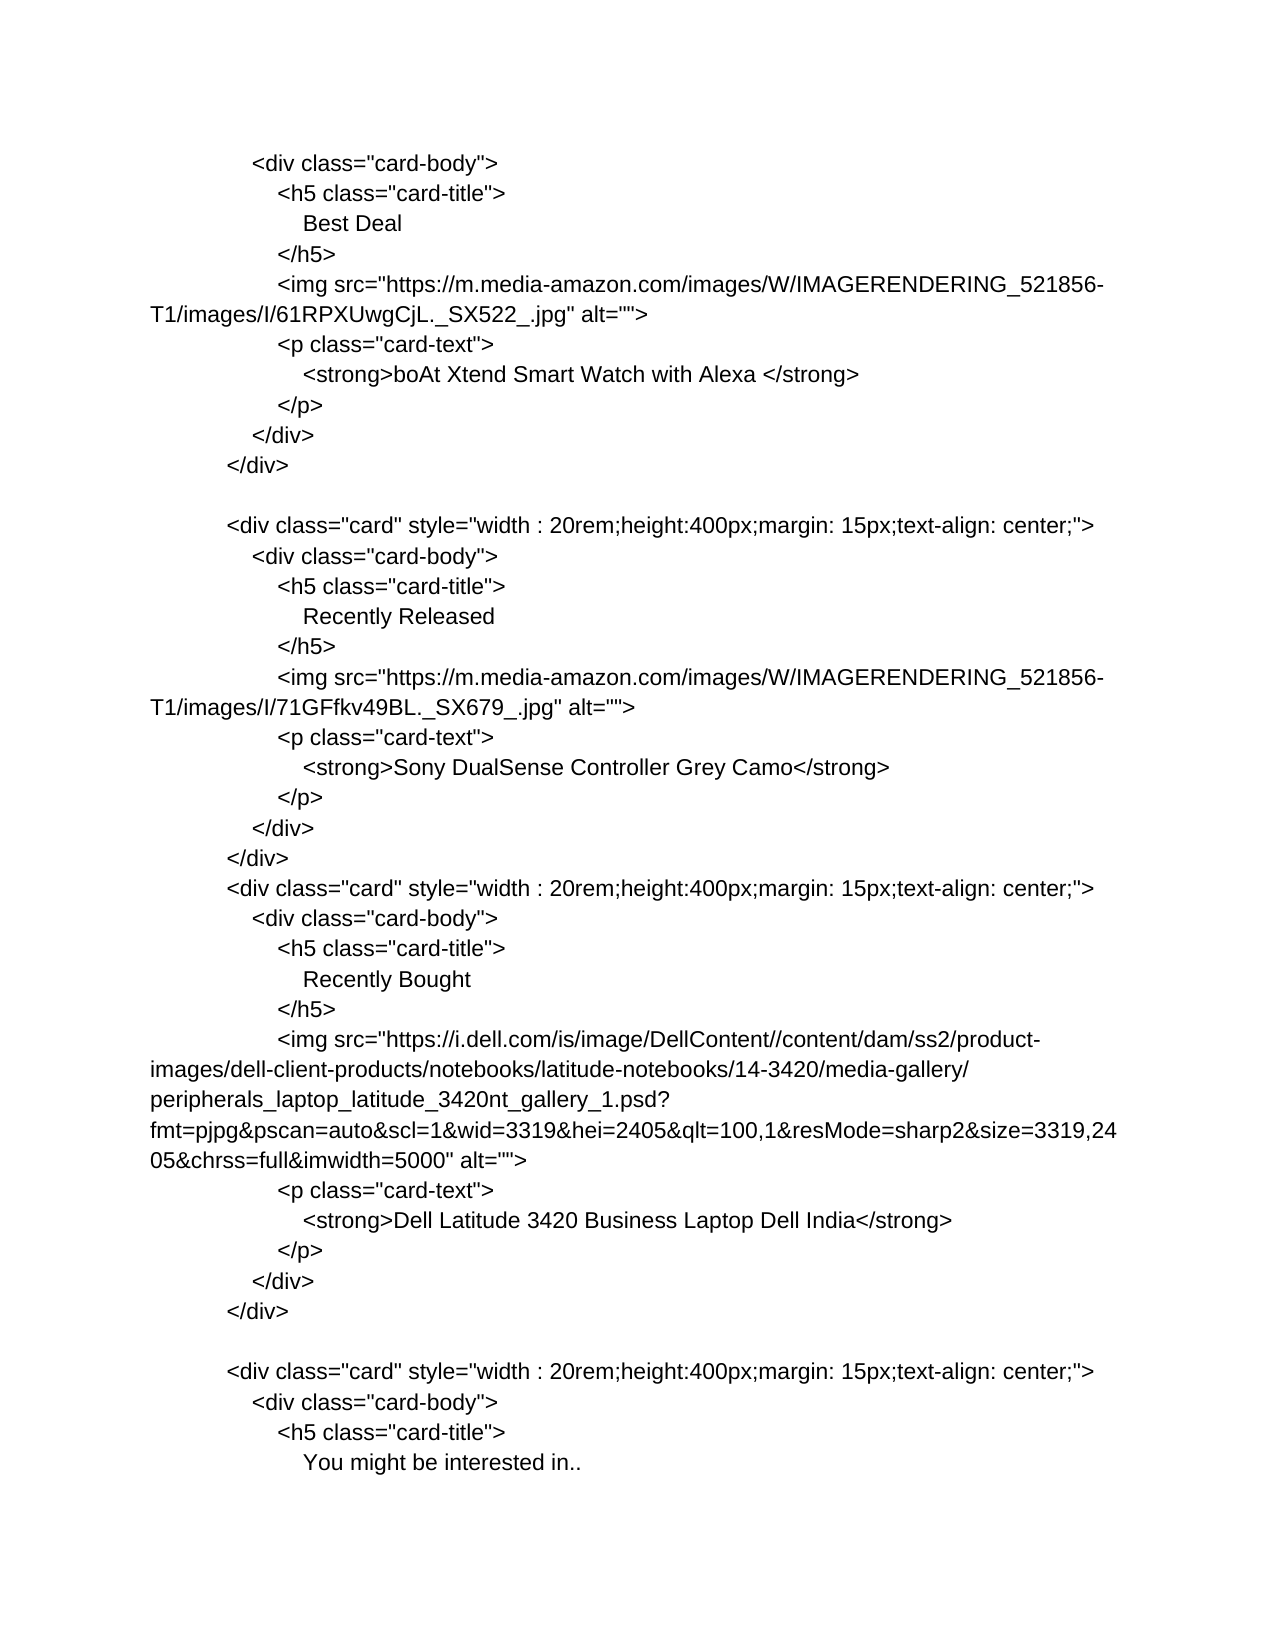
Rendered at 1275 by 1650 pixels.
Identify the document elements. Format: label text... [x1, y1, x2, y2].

text </div> [150, 845, 1125, 871]
text <h5 class="card-title"> [150, 1419, 1125, 1445]
text <div class="card-body"> [150, 543, 1125, 569]
text </h5> [150, 633, 1125, 660]
text </h5> [150, 996, 1125, 1022]
text <strong>Sony DualSense Controller Grey Camo</strong> [150, 754, 1125, 781]
text <h5 class="card-title"> [150, 180, 1125, 207]
text </p> [150, 1237, 1125, 1264]
text </div> [150, 1268, 1125, 1294]
text </div> [150, 814, 1125, 841]
text </p> [150, 784, 1125, 811]
text <div class="card-body"> [150, 150, 1125, 176]
text Best Deal [150, 210, 1125, 237]
text <div class="card" style="width : 20rem;height:400px;margin: 15px;text-align: center;"> [150, 1358, 1125, 1385]
text <div class="card-body"> [150, 1388, 1125, 1415]
text <h5 class="card-title"> [150, 935, 1125, 962]
text <div class="card" style="width : 20rem;height:400px;margin: 15px;text-align: center;"> [150, 875, 1125, 901]
text <p class="card-text"> [150, 724, 1125, 750]
text </div> [150, 422, 1125, 448]
text <img src="https://m.media-amazon.com/images/W/IMAGERENDERING_521856-T1/images/I/61RPXUwgCjL._SX522_.jpg" alt=""> [150, 271, 1125, 327]
text <strong>boAt Xtend Smart Watch with Alexa </strong> [150, 361, 1125, 388]
text </div> [150, 452, 1125, 478]
text <h5 class="card-title"> [150, 573, 1125, 599]
text <img src="https://i.dell.com/is/image/DellContent//content/dam/ss2/product-images/dell-client-products/notebooks/latitude-notebooks/14-3420/media-gallery/peripherals_laptop_latitude_3420nt_gallery_1.psd?fmt=pjpg&pscan=auto&scl=1&wid=3319&hei=2405&qlt=100,1&resMode=sharp2&size=3319,2405&chrss=full&imwidth=5000" alt=""> [150, 1026, 1125, 1173]
text </p> [150, 392, 1125, 418]
text </div> [150, 1298, 1125, 1324]
text You might be interested in.. [150, 1449, 1125, 1475]
text <p class="card-text"> [150, 1177, 1125, 1203]
text Recently Released [150, 603, 1125, 629]
text </h5> [150, 241, 1125, 267]
text <div class="card-body"> [150, 905, 1125, 932]
text <p class="card-text"> [150, 331, 1125, 358]
text <div class="card" style="width : 20rem;height:400px;margin: 15px;text-align: center;"> [150, 512, 1125, 539]
text <strong>Dell Latitude 3420 Business Laptop Dell India</strong> [150, 1207, 1125, 1234]
text <img src="https://m.media-amazon.com/images/W/IMAGERENDERING_521856-T1/images/I/71GFfkv49BL._SX679_.jpg" alt=""> [150, 663, 1125, 720]
text Recently Bought [150, 966, 1125, 992]
